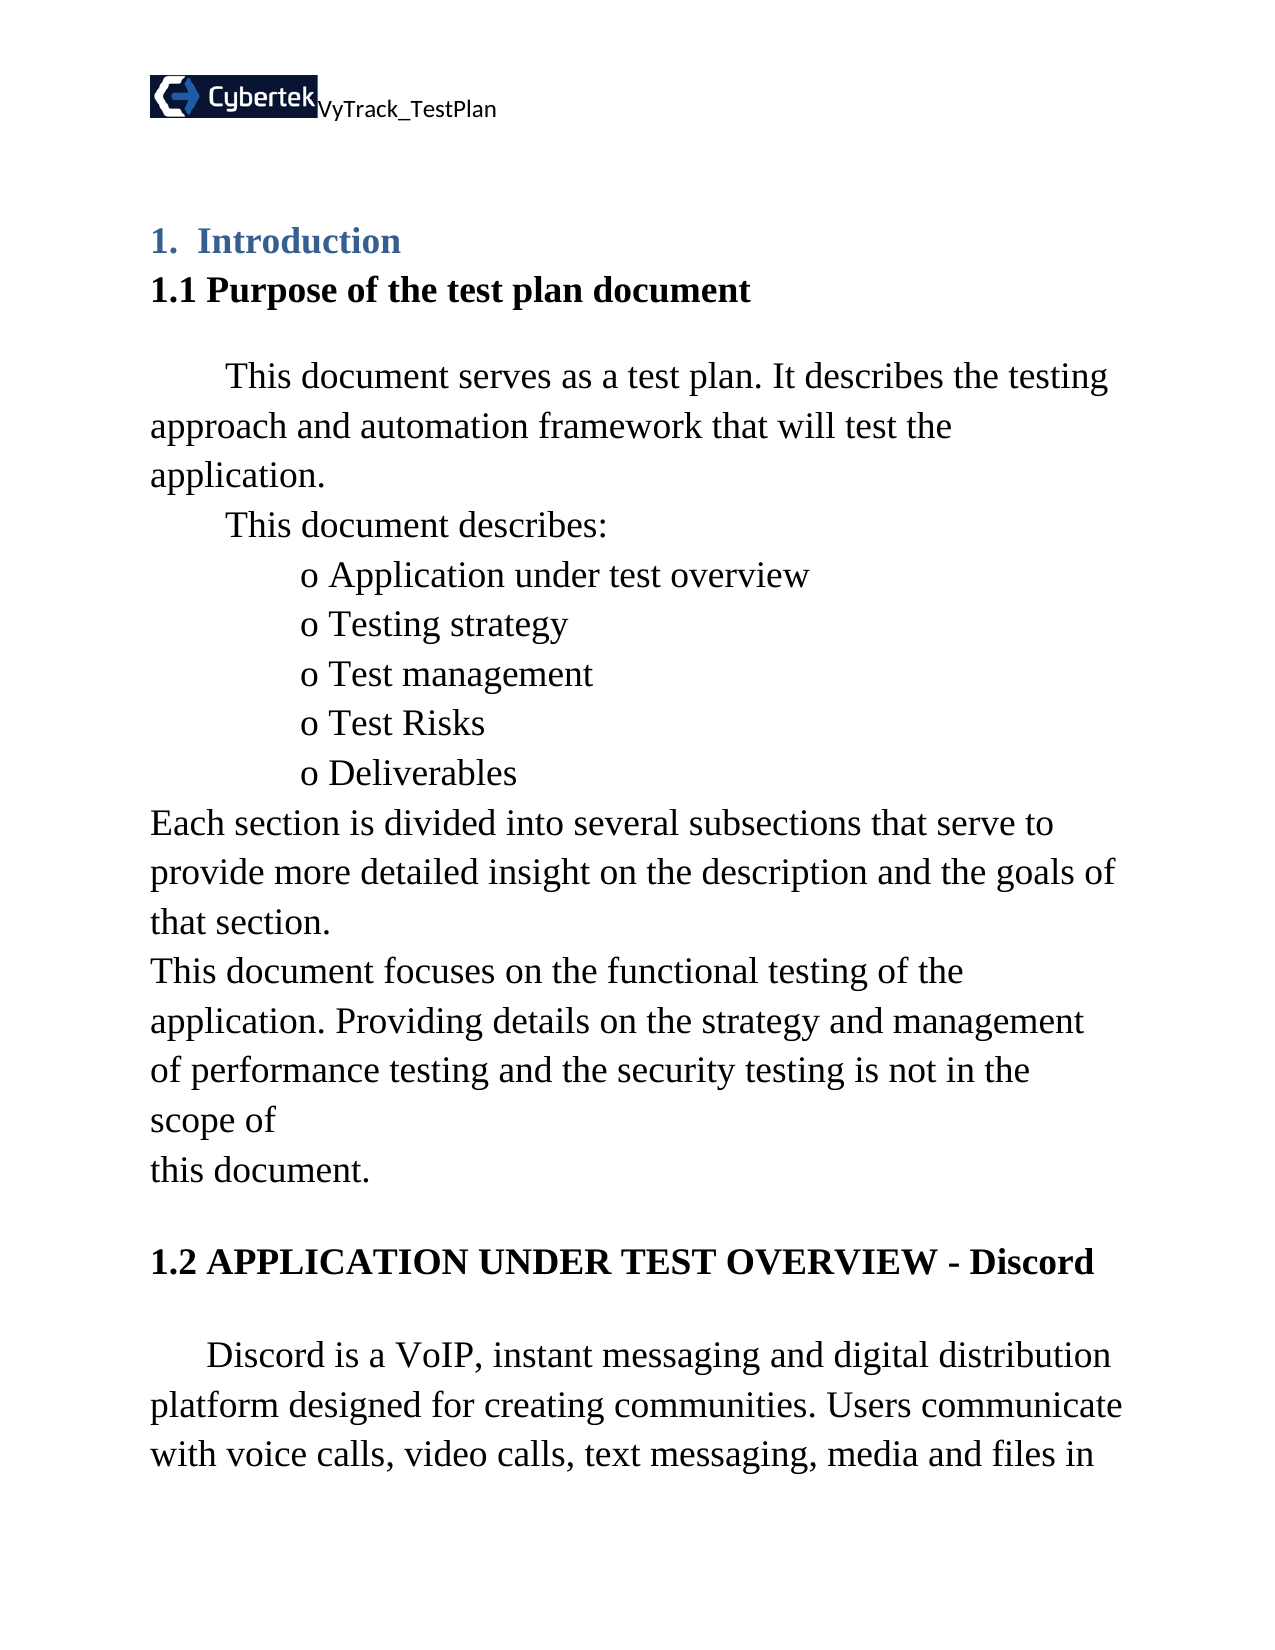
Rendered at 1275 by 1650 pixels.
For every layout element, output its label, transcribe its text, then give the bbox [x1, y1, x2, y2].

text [150, 1332, 1125, 1475]
text This document describes: [150, 502, 1125, 546]
text 1.2 APPLICATION UNDER TEST OVERVIEW - Discord [150, 1240, 1125, 1283]
text o Test management [300, 651, 1125, 694]
text o Application under test overview [300, 552, 1125, 595]
text o Deliverables [300, 750, 1125, 793]
picture [150, 75, 318, 118]
text this document. [150, 1147, 1125, 1190]
text 1.1 Purpose of the test plan document [150, 267, 1125, 311]
text Each section is divided into several subsections that serve to provide more detailed insight on the description and the goals of that section. [150, 800, 1125, 942]
text o Testing strategy [300, 602, 1125, 645]
text This document serves as a test plan. It describes the testing approach and automation framework that will test the application. [150, 354, 1125, 496]
subtitle 1. Introduction [150, 218, 1125, 261]
text This document focuses on the functional testing of the application. Providing details on the strategy and management of performance testing and the security testing is not in the scope of [150, 949, 1125, 1141]
text o Test Risks [300, 701, 1125, 744]
